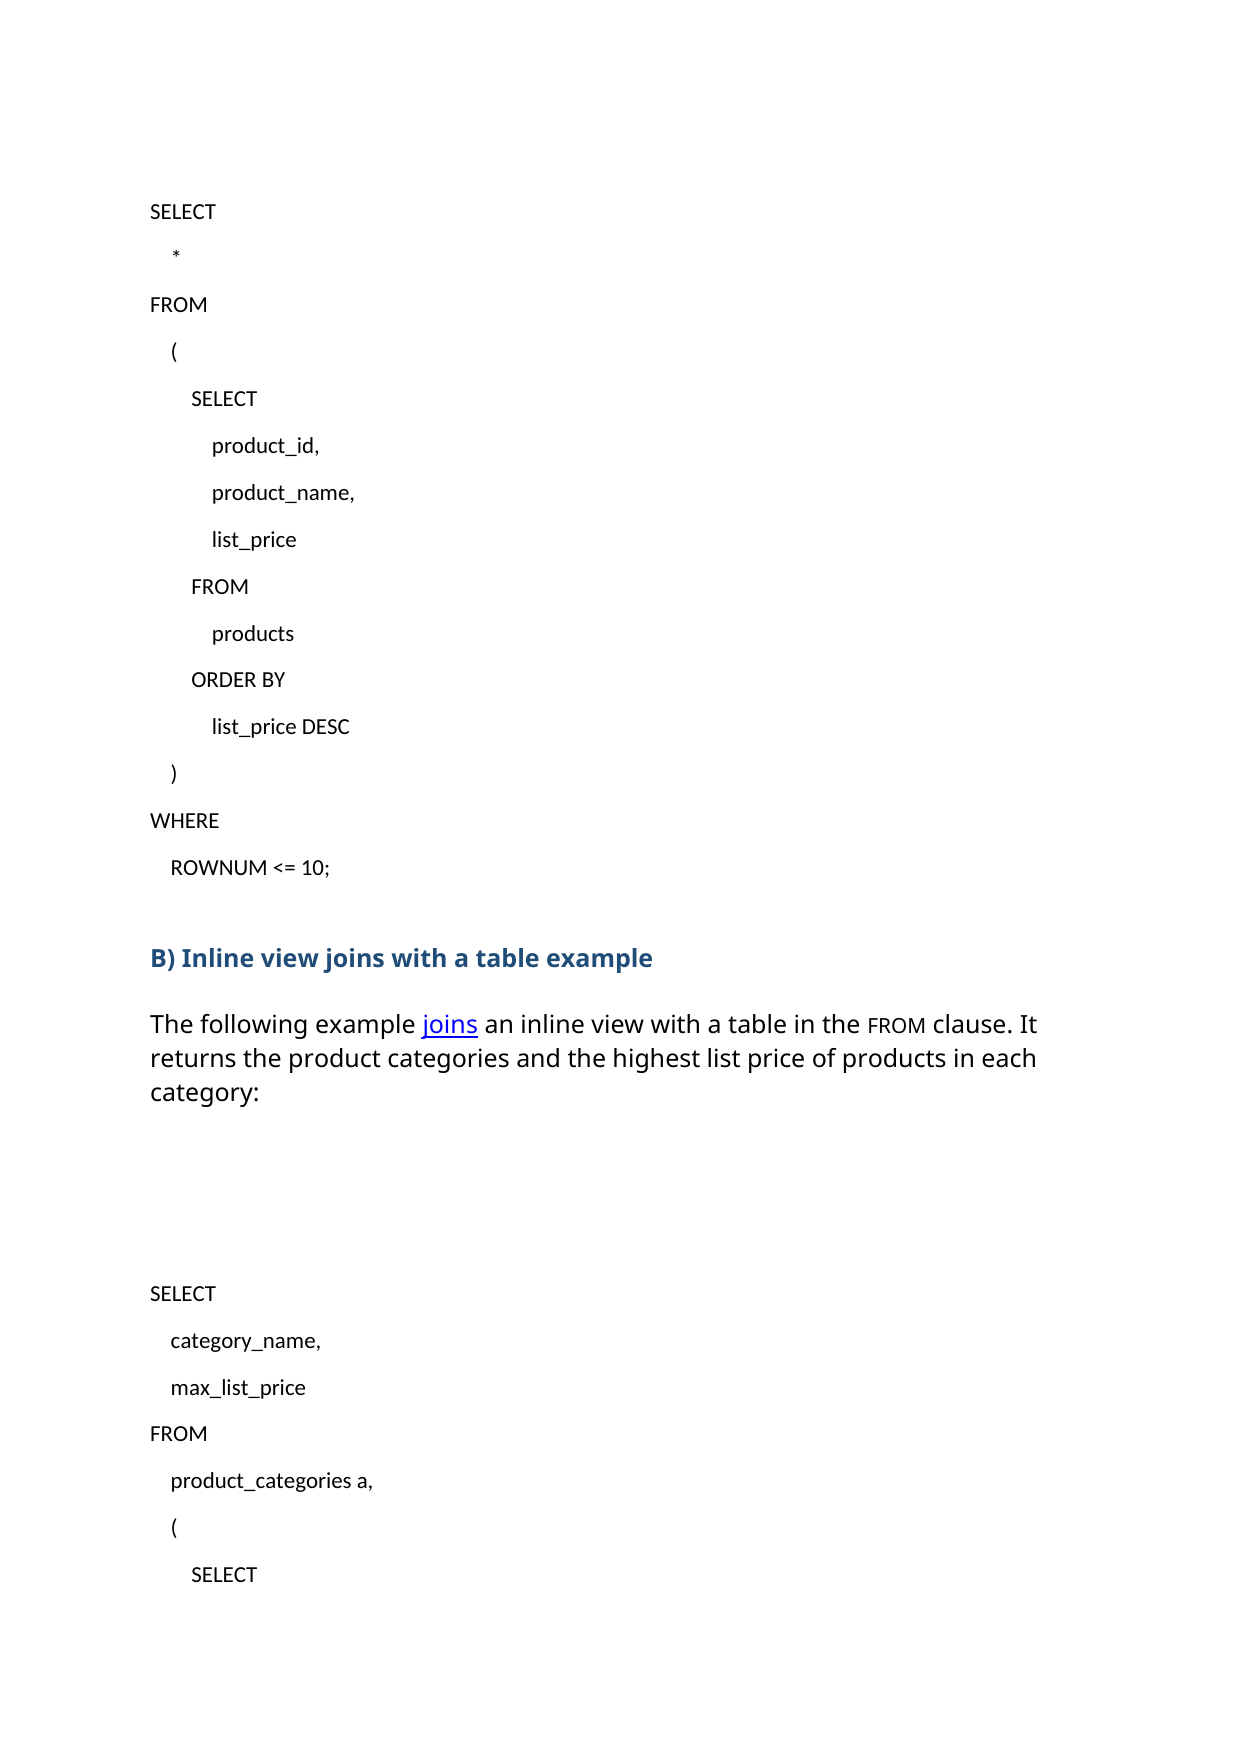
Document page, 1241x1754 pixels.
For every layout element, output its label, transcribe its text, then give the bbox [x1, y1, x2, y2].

text FROM [150, 1419, 1090, 1447]
text SELECT [150, 197, 1090, 225]
text list_price DESC [150, 712, 1090, 741]
text max_list_price [150, 1373, 1090, 1401]
text WHERE [150, 806, 1090, 834]
text FROM [150, 291, 1090, 319]
text ROWNUM <= 10; [150, 853, 1090, 881]
text * [150, 244, 1090, 272]
text FROM [150, 572, 1090, 600]
text ( [150, 337, 1090, 366]
text ) [150, 759, 1090, 787]
text SELECT [150, 1560, 1090, 1588]
text The following example joins an inline view with a table in the FROM clause. It returns the product categories and the highest list price of products in each category: [150, 1007, 1090, 1109]
text products [150, 619, 1090, 647]
subtitle B) Inline view joins with a table example [150, 941, 1090, 975]
text product_name, [150, 478, 1090, 506]
text SELECT [150, 1279, 1090, 1307]
text product_categories a, [150, 1466, 1090, 1494]
text SELECT [150, 384, 1090, 412]
text category_name, [150, 1326, 1090, 1354]
text product_id, [150, 431, 1090, 459]
text ORDER BY [150, 666, 1090, 694]
text ( [150, 1513, 1090, 1541]
text list_price [150, 525, 1090, 553]
